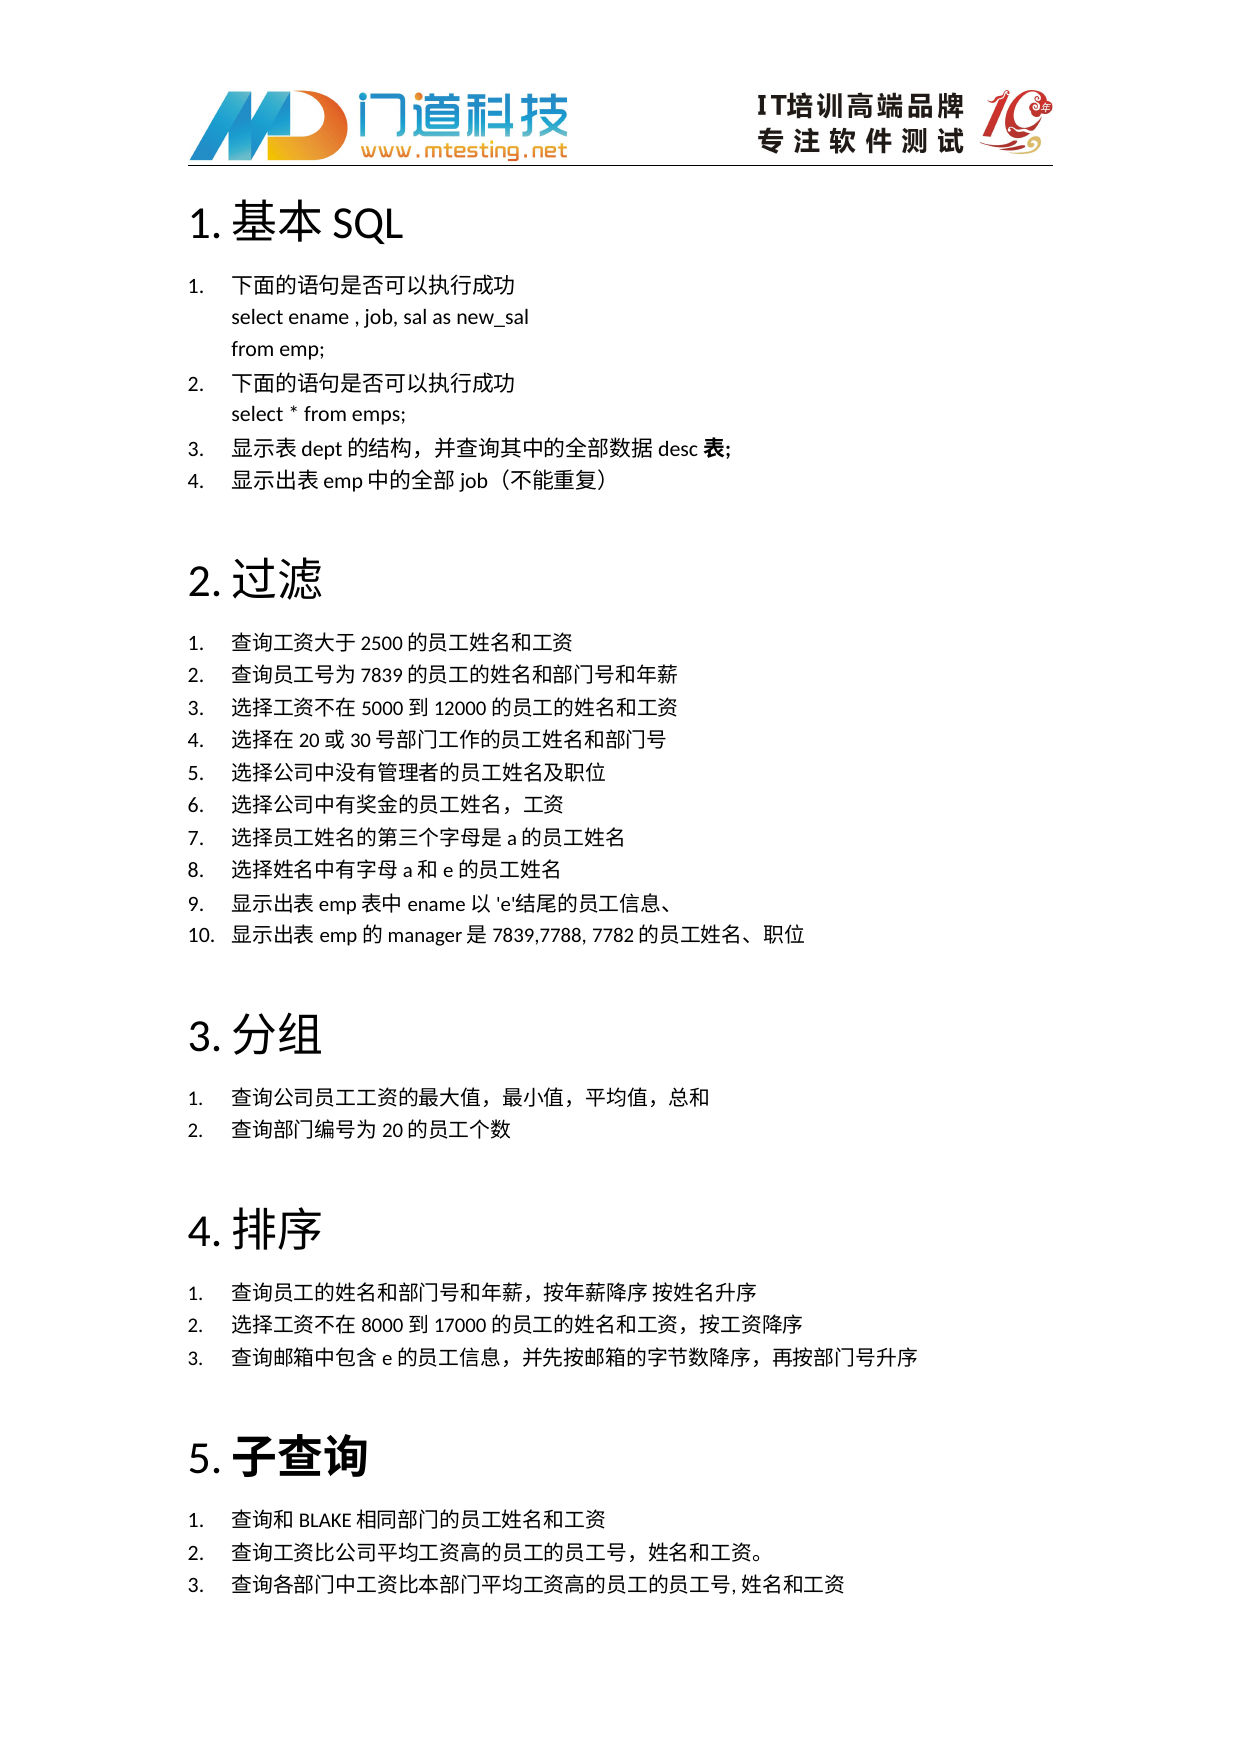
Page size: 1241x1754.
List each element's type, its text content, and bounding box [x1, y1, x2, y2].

picture [187, 88, 1053, 163]
list 选择公司中没有管理者的员工姓名及职位 [187, 755, 1053, 788]
subtitle 过滤 [187, 528, 1053, 625]
list select * from emps; [231, 398, 1053, 430]
list 下面的语句是否可以执行成功 [187, 365, 1053, 398]
list 查询邮箱中包含 e 的员工信息，并先按邮箱的字节数降序，再按部门号升序 [187, 1340, 1053, 1373]
subtitle 子查询 [187, 1405, 1053, 1503]
list 显示出表emp表中 ename 以 'e'结尾的员工信息、 [187, 885, 1053, 918]
list 选择员工姓名的第三个字母是 a 的员工姓名 [187, 820, 1053, 853]
list 选择工资不在 5000 到 12000 的员工的姓名和工资 [187, 690, 1053, 723]
list 查询员工的姓名和部门号和年薪，按年薪降序 按姓名升序 [187, 1275, 1053, 1308]
list 显示出表 emp 的 manager是 7839,7788, 7782的员工姓名、职位 [187, 918, 1053, 950]
list 选择姓名中有字母 a 和 e 的员工姓名 [187, 853, 1053, 885]
subtitle 排序 [187, 1178, 1053, 1275]
subtitle 分组 [187, 983, 1053, 1080]
list 选择工资不在 8000 到 17000 的员工的姓名和工资，按工资降序 [187, 1308, 1053, 1340]
list 选择在 20 或 30 号部门工作的员工姓名和部门号 [187, 723, 1053, 755]
list 查询和 BLAKE相同部门的员工姓名和工资 [187, 1503, 1053, 1535]
list 查询公司员工工资的最大值，最小值，平均值，总和 [187, 1080, 1053, 1113]
list 显示出表emp中的全部 job（不能重复） [187, 463, 1053, 495]
list 下面的语句是否可以执行成功 [187, 268, 1053, 300]
list 查询工资比公司平均工资高的员工的员工号，姓名和工资。 [187, 1535, 1053, 1568]
list select ename , job, sal as new_sal [231, 300, 1053, 333]
list 查询员工号为7839的员工的姓名和部门号和年薪 [187, 658, 1053, 690]
subtitle 基本SQL [187, 170, 1053, 268]
list 显示表dept的结构，并查询其中的全部数据 desc 表; [187, 430, 1053, 463]
list from emp; [231, 333, 1053, 365]
list 查询工资大于2500的员工姓名和工资 [187, 625, 1053, 658]
list 查询部门编号为 20的员工个数 [187, 1113, 1053, 1145]
list 查询各部门中工资比本部门平均工资高的员工的员工号, 姓名和工资 [187, 1568, 1053, 1600]
list 选择公司中有奖金的员工姓名，工资 [187, 788, 1053, 820]
